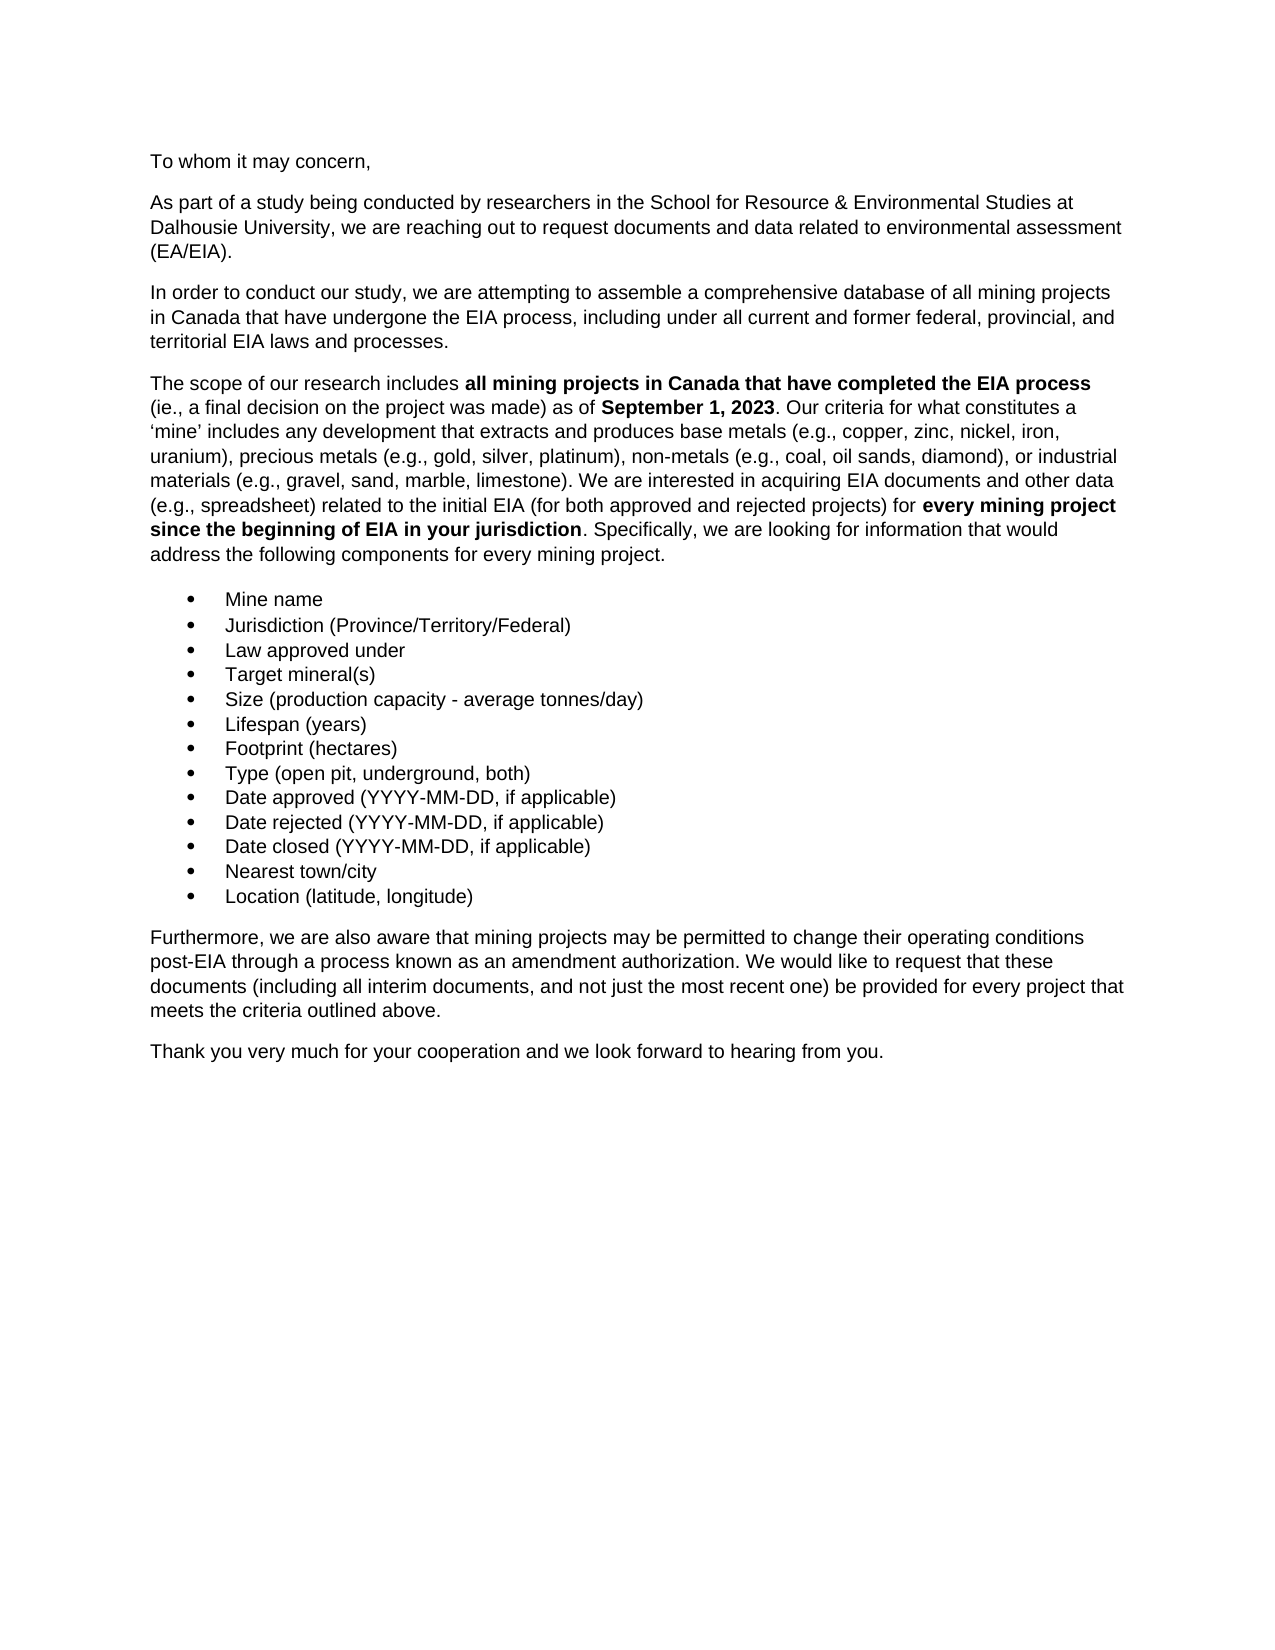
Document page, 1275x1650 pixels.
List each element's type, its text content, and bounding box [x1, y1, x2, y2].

list Date closed (YYYY-MM-DD, if applicable) [187, 835, 1125, 858]
list Size (production capacity - average tonnes/day) [187, 688, 1125, 711]
text As part of a study being conducted by researchers in the School for Resource & Environmental Studies at Dalhousie University, we are reaching out to request documents and data related to environmental assessment (EA/EIA). [150, 191, 1125, 263]
list Date rejected (YYYY-MM-DD, if applicable) [187, 811, 1125, 833]
text The scope of our research includes all mining projects in Canada that have completed the EIA process (ie., a final decision on the project was made) as of September 1, 2023. Our criteria for what constitutes a ‘mine’ includes any development that extracts and produces base metals (e.g., copper, zinc, nickel, iron, uranium), precious metals (e.g., gold, silver, platinum), non-metals (e.g., coal, oil sands, diamond), or industrial materials (e.g., gravel, sand, marble, limestone). We are interested in acquiring EIA documents and other data (e.g., spreadsheet) related to the initial EIA (for both approved and rejected projects) for every mining project since the beginning of EIA in your jurisdiction. Specifically, we are looking for information that would address the following components for every mining project. [150, 371, 1125, 565]
text In order to conduct our study, we are attempting to assemble a comprehensive database of all mining projects in Canada that have undergone the EIA process, including under all current and former federal, provincial, and territorial EIA laws and processes. [150, 281, 1125, 353]
list Target mineral(s) [187, 663, 1125, 686]
text Thank you very much for your cooperation and we look forward to hearing from you. [150, 1040, 1125, 1063]
list Date approved (YYYY-MM-DD, if applicable) [187, 786, 1125, 809]
list Type (open pit, underground, both) [187, 762, 1125, 784]
text To whom it may concern, [150, 150, 1125, 173]
list Location (latitude, longitude) [187, 884, 1125, 907]
text Furthermore, we are also aware that mining projects may be permitted to change their operating conditions post-EIA through a process known as an amendment authorization. We would like to request that these documents (including all interim documents, and not just the most recent one) be provided for every project that meets the criteria outlined above. [150, 926, 1125, 1022]
list Mine name [187, 584, 1125, 612]
list Footprint (hectares) [187, 737, 1125, 760]
list Law approved under [187, 639, 1125, 661]
list Jurisdiction (Province/Territory/Federal) [187, 614, 1125, 637]
list Lifespan (years) [187, 712, 1125, 735]
list Nearest town/city [187, 860, 1125, 883]
